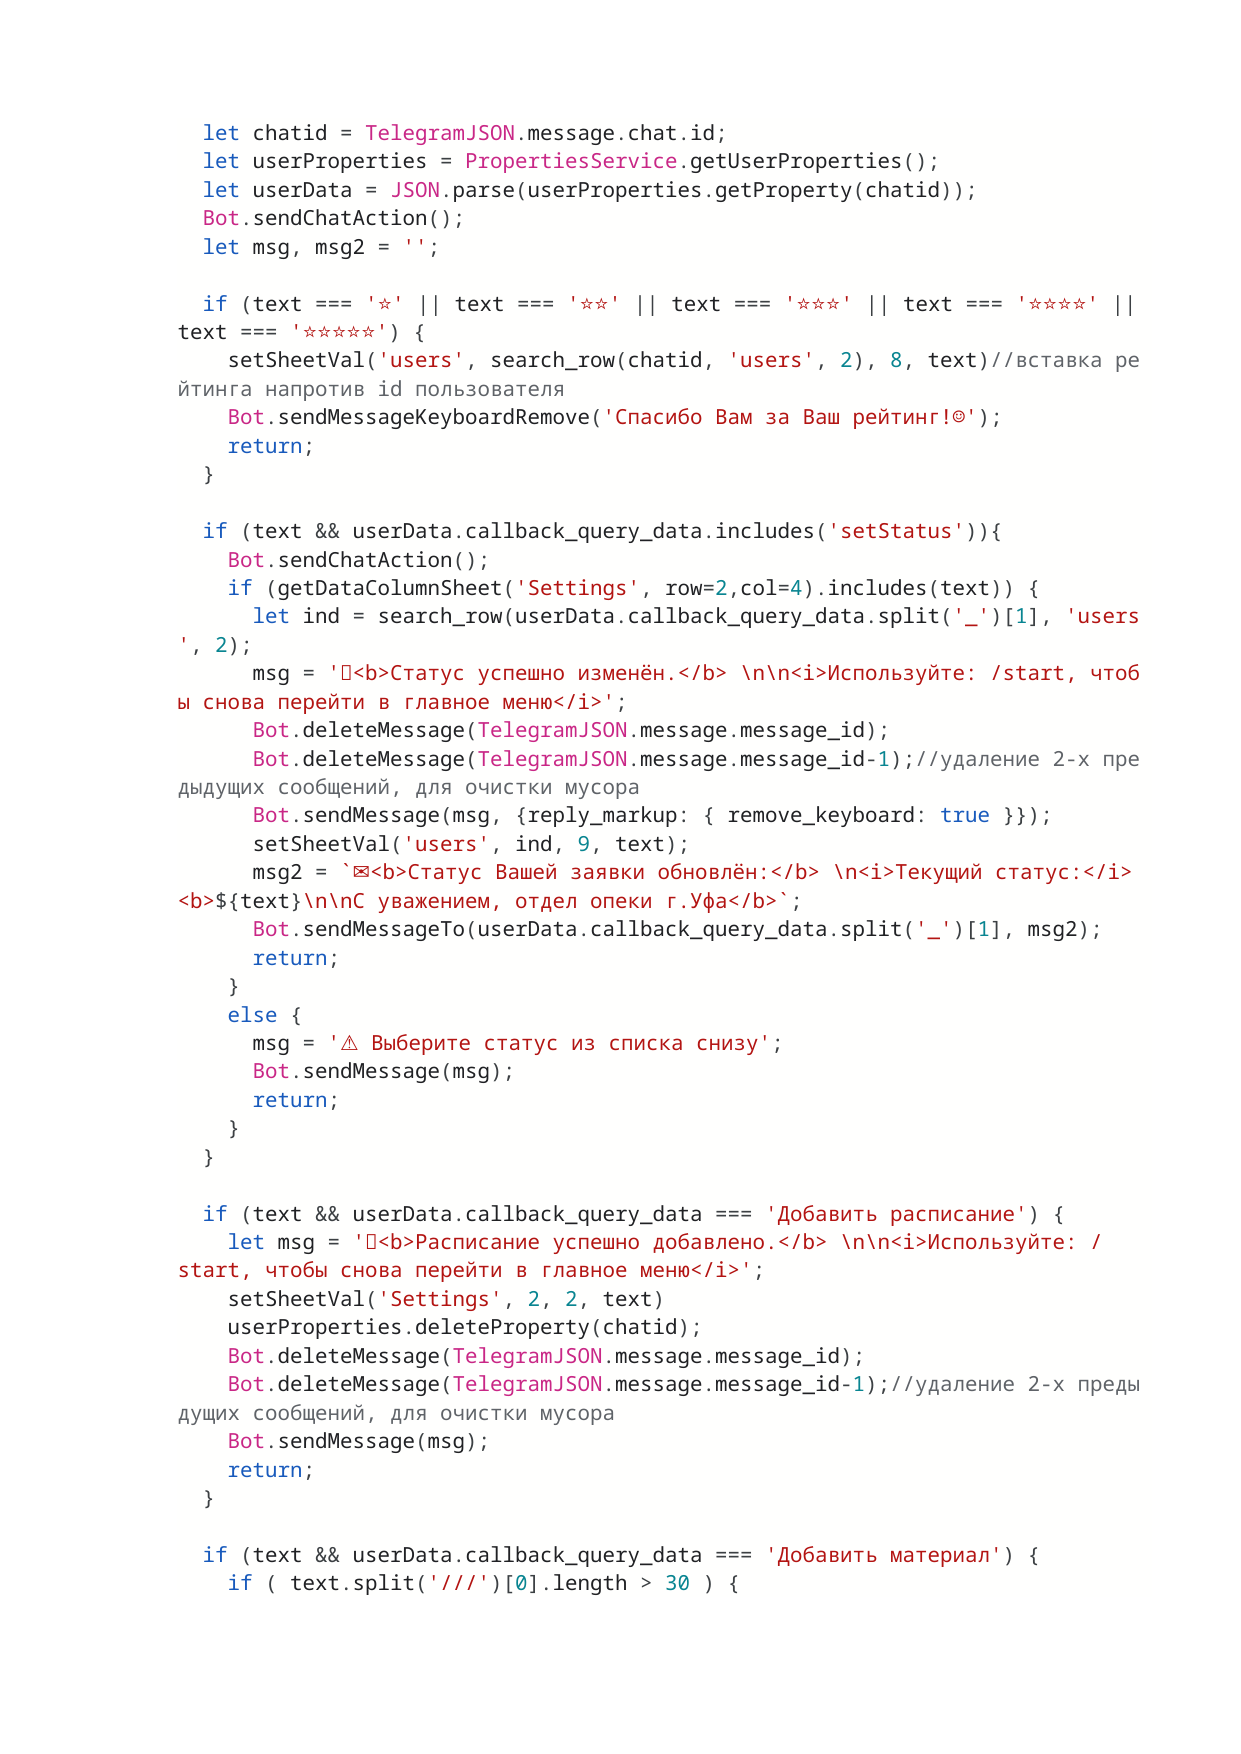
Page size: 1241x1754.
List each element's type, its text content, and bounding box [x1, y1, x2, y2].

text Bot.sendMessage(msg); [177, 1057, 1152, 1085]
text if (text && userData.callback_query_data === 'Добавить расписание') { [177, 1199, 1152, 1227]
text Bot.sendMessage(msg); [177, 1426, 1152, 1455]
text Bot.sendMessageKeyboardRemove('Спасибо Вам за Ваш рейтинг!☺️'); [177, 402, 1152, 431]
text setSheetVal('users', ind, 9, text); [177, 829, 1152, 857]
text } [177, 1113, 1152, 1142]
text } [177, 1483, 1152, 1512]
text let userData = JSON.parse(userProperties.getProperty(chatid)); [177, 175, 1152, 203]
text if (getDataColumnSheet('Settings', row=2,col=4).includes(text)) { [177, 573, 1152, 602]
text userProperties.deleteProperty(chatid); [177, 1312, 1152, 1341]
text if (text && userData.callback_query_data.includes('setStatus')){ [177, 516, 1152, 545]
text let userProperties = PropertiesService.getUserProperties(); [177, 147, 1152, 175]
text } [177, 971, 1152, 1000]
text Bot.sendChatAction(); [177, 545, 1152, 573]
text let ind = search_row(userData.callback_query_data.split('_')[1], 'users', 2); [177, 602, 1152, 658]
text Bot.deleteMessage(TelegramJSON.message.message_id); [177, 1341, 1152, 1369]
text let chatid = TelegramJSON.message.chat.id; [177, 118, 1152, 147]
text if ( text.split('///')[0].length > 30 ) { [177, 1568, 1152, 1597]
text return; [177, 1085, 1152, 1113]
text if (text === '⭐️' || text === '⭐️⭐️' || text === '⭐️⭐️⭐️' || text === '⭐️⭐️⭐️⭐️' || text === '⭐️⭐️⭐️⭐️⭐️') { [177, 289, 1152, 346]
text return; [177, 943, 1152, 971]
text } [177, 459, 1152, 488]
text else { [177, 1000, 1152, 1028]
text return; [177, 431, 1152, 459]
text } [177, 1142, 1152, 1170]
text setSheetVal('Settings', 2, 2, text) [177, 1284, 1152, 1312]
text let msg, msg2 = ''; [177, 232, 1152, 260]
text msg = '✅<b>Cтатус успешно изменён.</b> \n\n<i>Используйте: /start, чтобы снова перейти в главное меню</i>'; [177, 658, 1152, 715]
text Bot.sendMessageTo(userData.callback_query_data.split('_')[1], msg2); [177, 914, 1152, 943]
text setSheetVal('users', search_row(chatid, 'users', 2), 8, text)//вставка рейтинга напротив id пользователя [177, 346, 1152, 402]
text return; [177, 1455, 1152, 1483]
text Bot.deleteMessage(TelegramJSON.message.message_id-1);//удаление 2-х предыдущих сообщений, для очистки мусора [177, 744, 1152, 801]
text Bot.deleteMessage(TelegramJSON.message.message_id-1);//удаление 2-х предыдущих сообщений, для очистки мусора [177, 1369, 1152, 1426]
text if (text && userData.callback_query_data === 'Добавить материал') { [177, 1540, 1152, 1568]
text let msg = '✅<b>Расписание успешно добавлено.</b> \n\n<i>Используйте: /start, чтобы снова перейти в главное меню</i>'; [177, 1227, 1152, 1284]
text Bot.sendMessage(msg, {reply_markup: { remove_keyboard: true }}); [177, 801, 1152, 829]
text msg2 = `✉️<b>Статус Вашей заявки обновлён:</b> \n<i>Текущий статус:</i> <b>${text}\n\nС уважением, отдел опеки г.Уфа</b>`; [177, 857, 1152, 914]
text msg = '⚠️ Выберите статус из списка снизу'; [177, 1028, 1152, 1057]
text Bot.sendChatAction(); [177, 203, 1152, 232]
text Bot.deleteMessage(TelegramJSON.message.message_id); [177, 715, 1152, 744]
